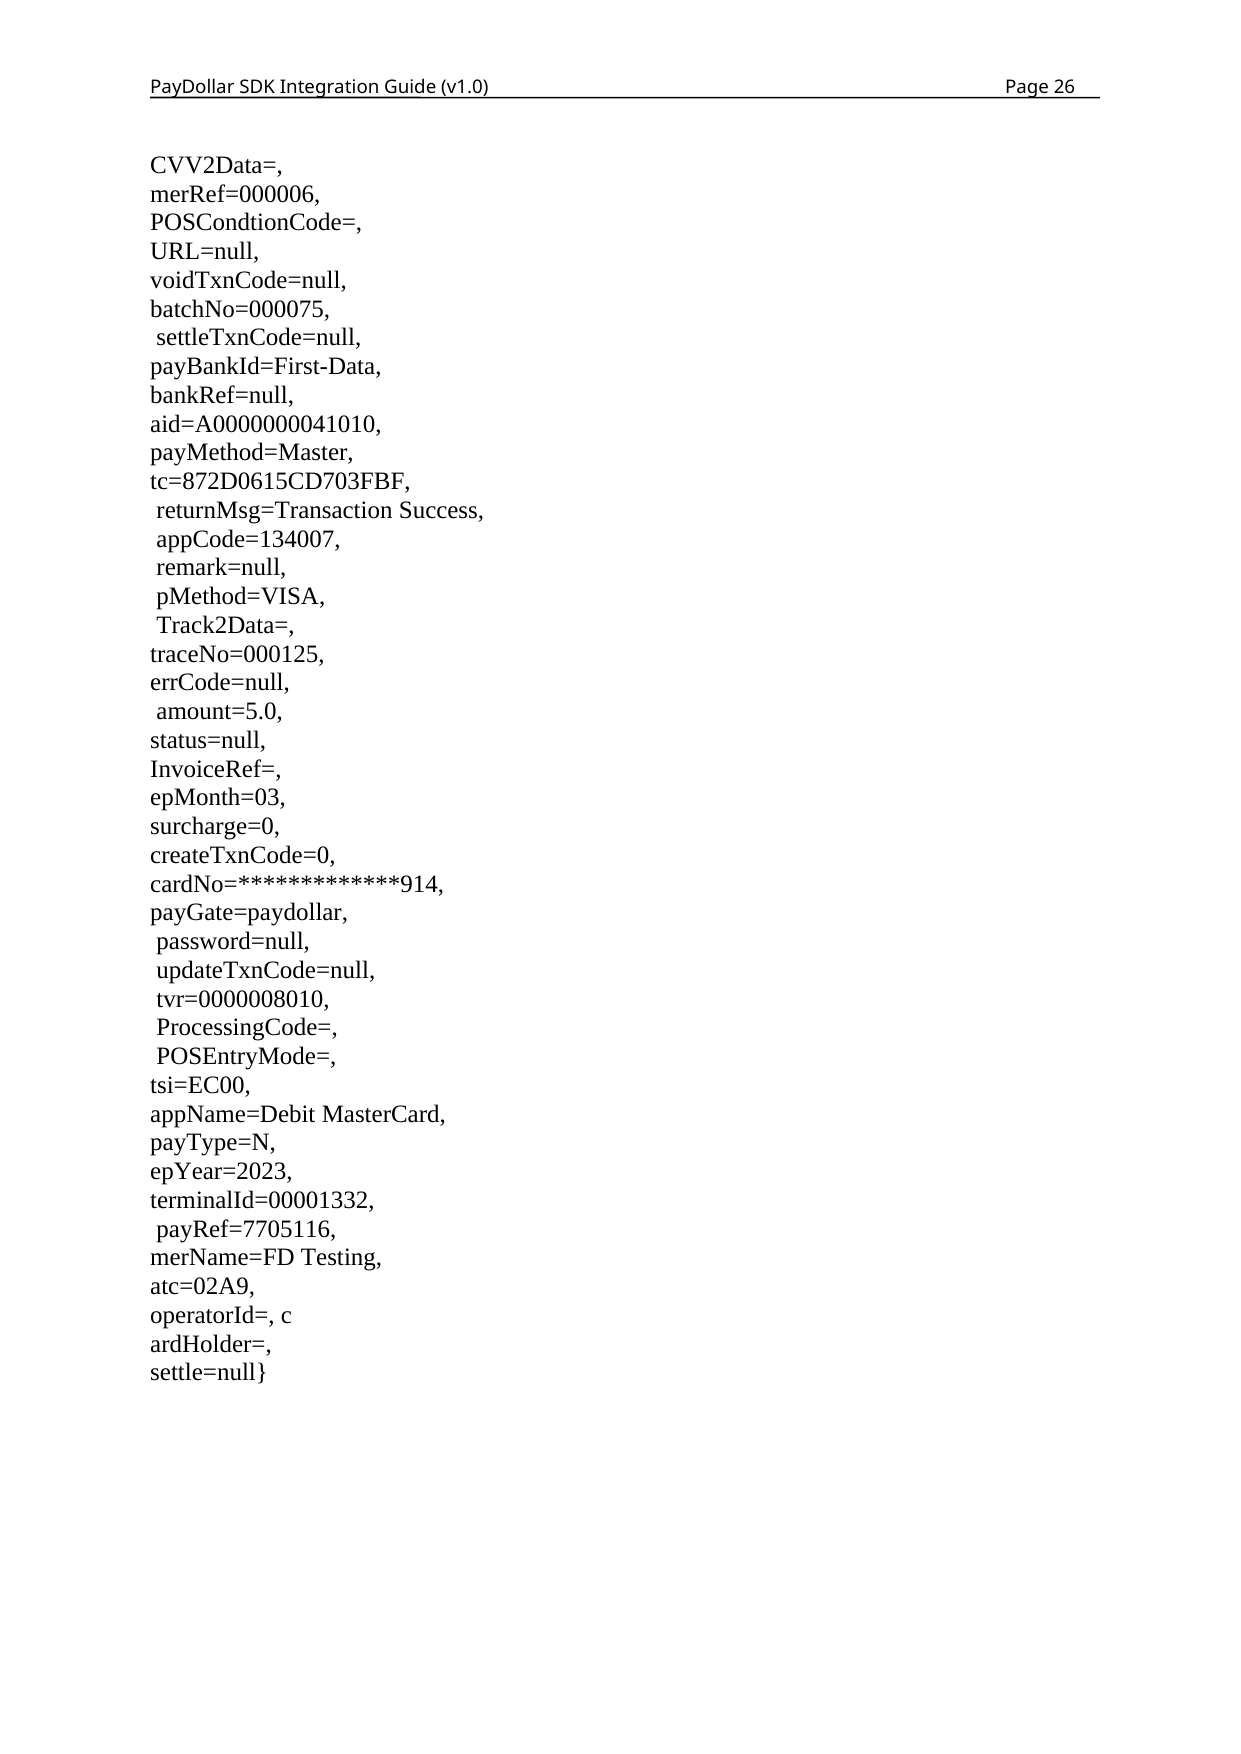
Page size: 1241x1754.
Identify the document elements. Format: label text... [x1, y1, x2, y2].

text Track2Data=, [150, 610, 1090, 639]
text tc=872D0615CD703FBF, [150, 466, 1090, 495]
text ProcessingCode=, [150, 1012, 1090, 1041]
text createTxnCode=0, [150, 840, 1090, 869]
text epYear=2023, [150, 1156, 1090, 1185]
text InvoiceRef=, [150, 754, 1090, 782]
text surcharge=0, [150, 811, 1090, 840]
text traceNo=000125, [150, 639, 1090, 667]
text tvr=0000008010, [150, 984, 1090, 1012]
text appCode=134007, [150, 524, 1090, 552]
text password=null, [150, 926, 1090, 955]
text appName=Debit MasterCard, [150, 1099, 1090, 1127]
text atc=02A9, [150, 1271, 1090, 1300]
text voidTxnCode=null, [150, 265, 1090, 294]
text epMonth=03, [150, 782, 1090, 811]
text payMethod=Master, [150, 437, 1090, 466]
text merRef=000006, [150, 179, 1090, 207]
text updateTxnCode=null, [150, 955, 1090, 984]
text cardNo=*************914, [150, 869, 1090, 897]
text payBankId=First-Data, [150, 351, 1090, 380]
text operatorId=, c [150, 1300, 1090, 1329]
text URL=null, [150, 236, 1090, 265]
text pMethod=VISA, [150, 581, 1090, 610]
text ardHolder=, [150, 1329, 1090, 1357]
text settleTxnCode=null, [150, 322, 1090, 351]
text returnMsg=Transaction Success, [150, 495, 1090, 524]
text CVV2Data=, [150, 150, 1090, 179]
text payGate=paydollar, [150, 897, 1090, 926]
text amount=5.0, [150, 696, 1090, 725]
text POSCondtionCode=, [150, 207, 1090, 236]
text errCode=null, [150, 667, 1090, 696]
text payRef=7705116, [150, 1214, 1090, 1242]
text bankRef=null, [150, 380, 1090, 409]
text tsi=EC00, [150, 1070, 1090, 1099]
text remark=null, [150, 552, 1090, 581]
text POSEntryMode=, [150, 1041, 1090, 1070]
text settle=null} [150, 1357, 1090, 1386]
text payType=N, [150, 1127, 1090, 1156]
text status=null, [150, 725, 1090, 754]
text aid=A0000000041010, [150, 409, 1090, 437]
text terminalId=00001332, [150, 1185, 1090, 1214]
text batchNo=000075, [150, 294, 1090, 322]
text merName=FD Testing, [150, 1242, 1090, 1271]
